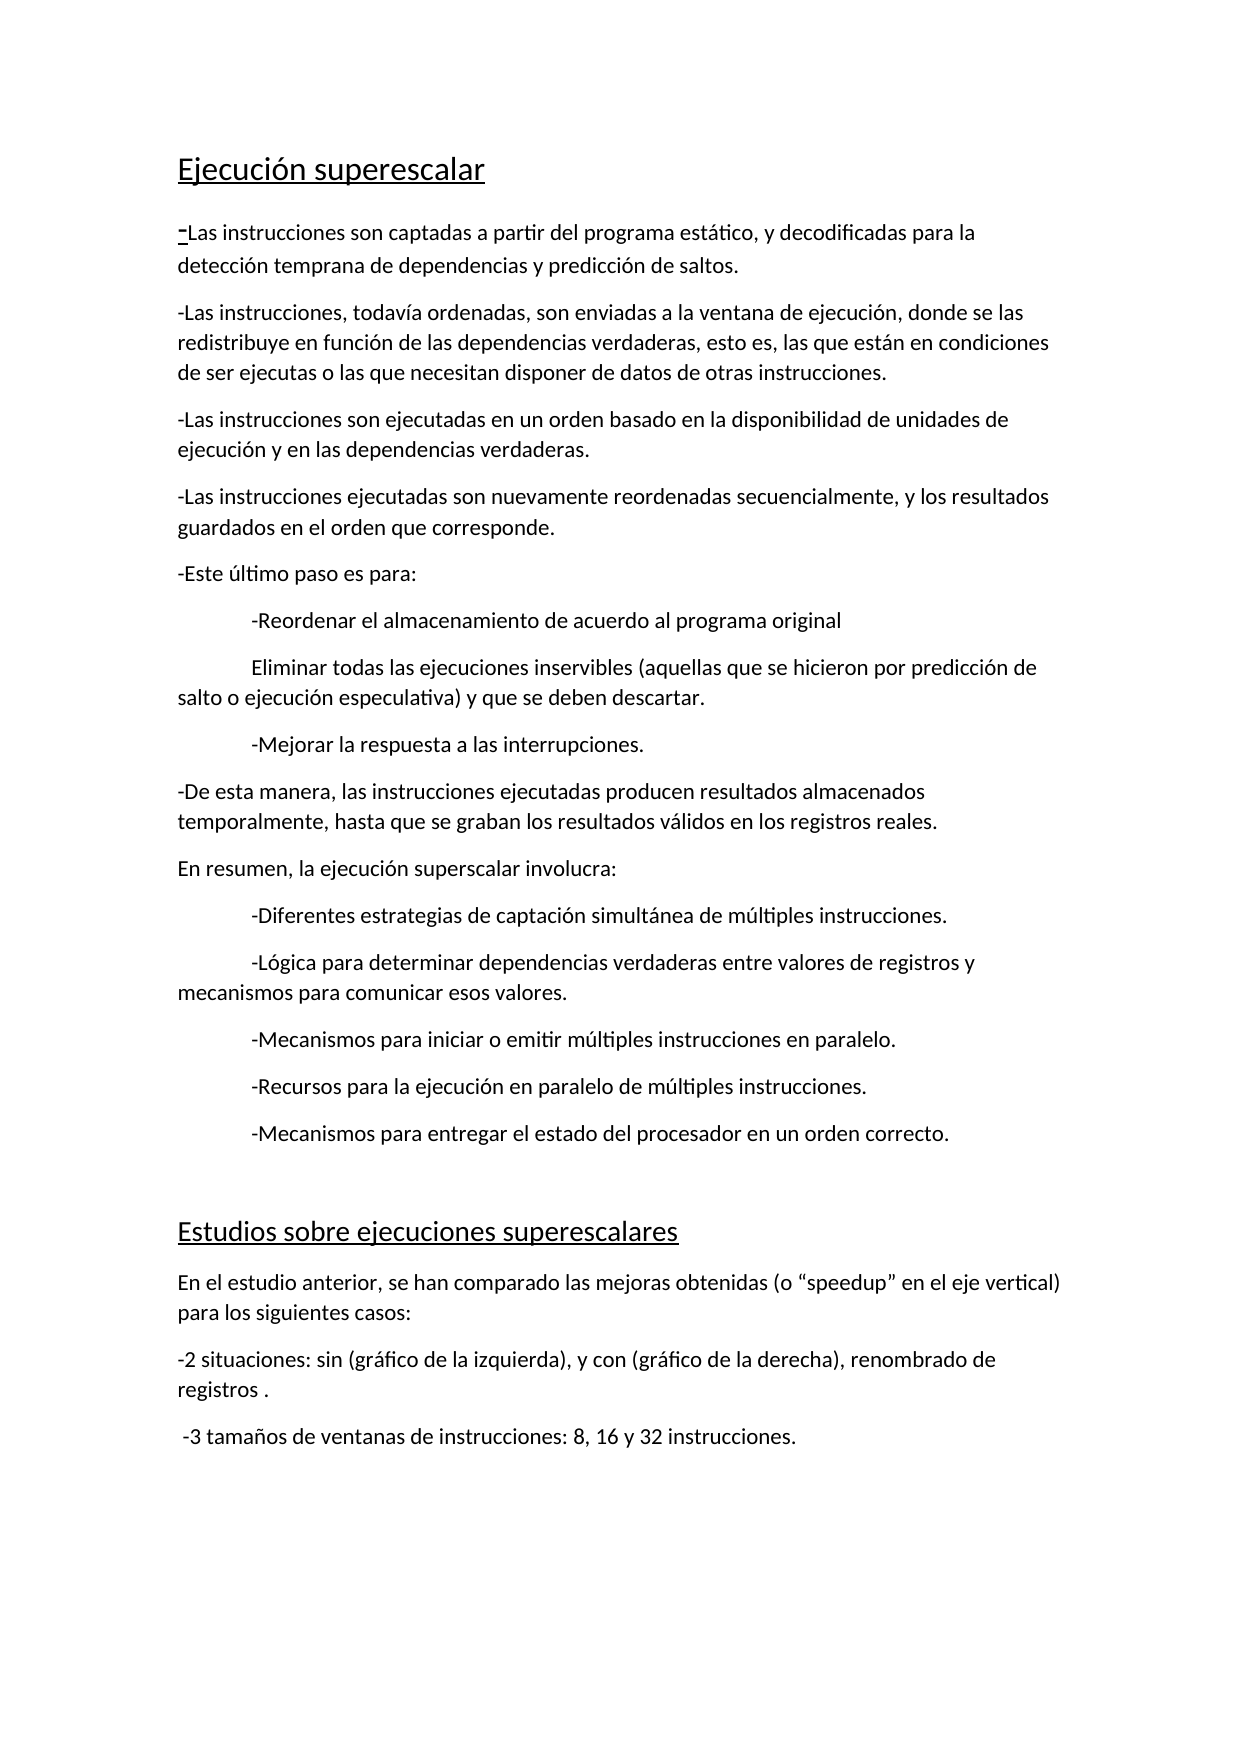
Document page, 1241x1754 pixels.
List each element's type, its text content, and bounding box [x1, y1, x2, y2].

text -Reordenar el almacenamiento de acuerdo al programa original [177, 606, 1063, 634]
text -Las instrucciones ejecutadas son nuevamente reordenadas secuencialmente, y los resultados guardados en el orden que corresponde. [177, 482, 1063, 541]
text -Mecanismos para entregar el estado del procesador en un orden correcto. [177, 1119, 1063, 1147]
text Ejecución superescalar [177, 148, 1063, 188]
text En el estudio anterior, se han comparado las mejoras obtenidas (o “speedup” en el eje vertical) para los siguientes casos: [177, 1268, 1063, 1326]
text -Diferentes estrategias de captación simultánea de múltiples instrucciones. [177, 901, 1063, 929]
text Eliminar todas las ejecuciones inservibles (aquellas que se hicieron por predicción de salto o ejecución especulativa) y que se deben descartar. [177, 653, 1063, 711]
text -Mejorar la respuesta a las interrupciones. [177, 730, 1063, 758]
text Estudios sobre ejecuciones superescalares [177, 1213, 1063, 1248]
text -Este último paso es para: [177, 559, 1063, 587]
text -Mecanismos para iniciar o emitir múltiples instrucciones en paralelo. [177, 1025, 1063, 1053]
text -Las instrucciones, todavía ordenadas, son enviadas a la ventana de ejecución, donde se las redistribuye en función de las dependencias verdaderas, esto es, las que están en condiciones de ser ejecutas o las que necesitan disponer de datos de otras instrucciones. [177, 298, 1063, 386]
text -De esta manera, las instrucciones ejecutadas producen resultados almacenados temporalmente, hasta que se graban los resultados válidos en los registros reales. [177, 777, 1063, 835]
text -Las instrucciones son captadas a partir del programa estático, y decodificadas para la detección temprana de dependencias y predicción de saltos. [177, 208, 1063, 279]
text -Recursos para la ejecución en paralelo de múltiples instrucciones. [177, 1072, 1063, 1100]
text -Las instrucciones son ejecutadas en un orden basado en la disponibilidad de unidades de ejecución y en las dependencias verdaderas. [177, 405, 1063, 463]
text -2 situaciones: sin (gráfico de la izquierda), y con (gráfico de la derecha), renombrado de registros . [177, 1345, 1063, 1403]
text En resumen, la ejecución superscalar involucra: [177, 854, 1063, 882]
text -3 tamaños de ventanas de instrucciones: 8, 16 y 32 instrucciones. [177, 1422, 1063, 1450]
text -Lógica para determinar dependencias verdaderas entre valores de registros y mecanismos para comunicar esos valores. [177, 948, 1063, 1006]
